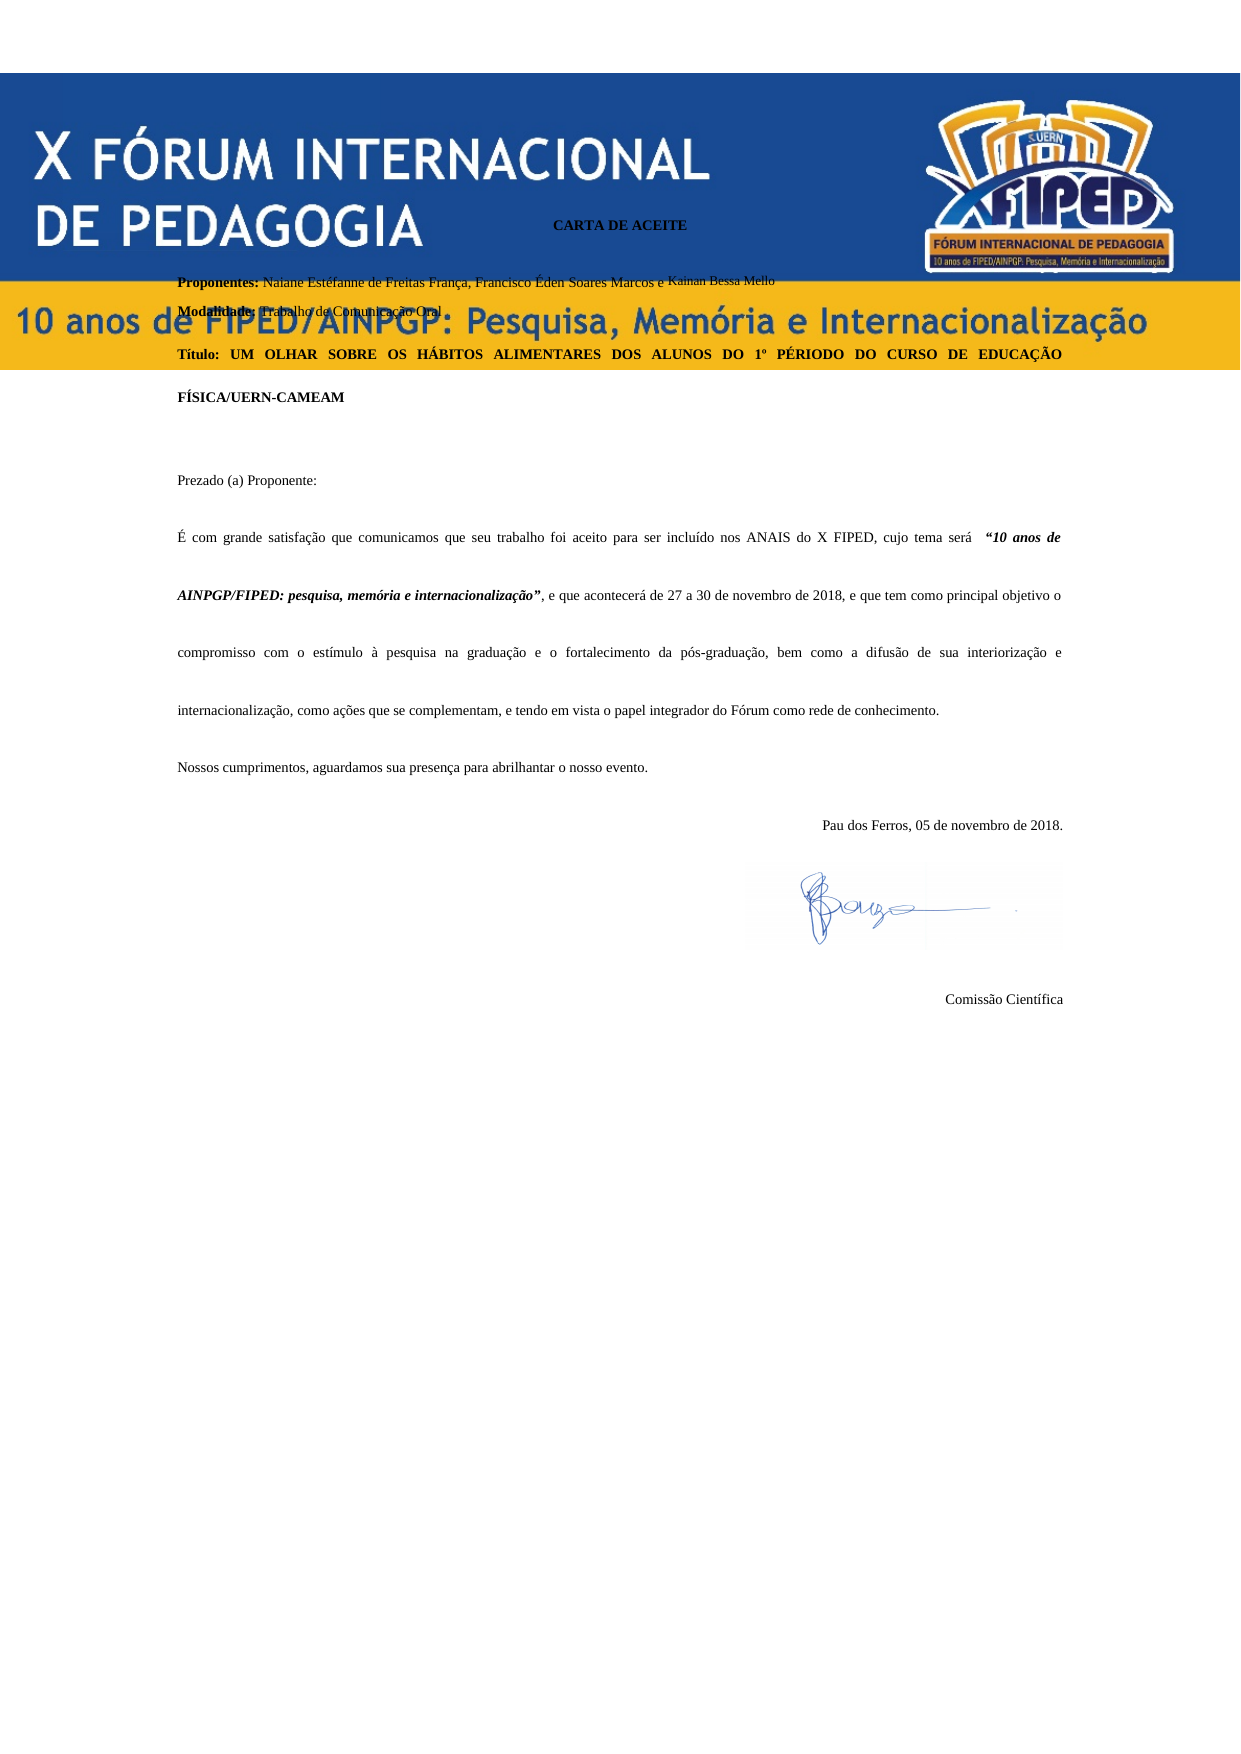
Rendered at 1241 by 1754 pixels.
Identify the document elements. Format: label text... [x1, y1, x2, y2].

picture [744, 862, 1064, 950]
text Modalidade: Trabalho de Comunicação Oral [177, 291, 1063, 319]
text Proponentes: Naiane Estéfanne de Freitas França, Francisco Éden Soares Marcos e Kainan Bessa Mello [177, 262, 1063, 291]
text Título: UM OLHAR SOBRE OS HÁBITOS ALIMENTARES DOS ALUNOS DO 1º PÉRIODO DO CURSO DE EDUCAÇÃO FÍSICA/UERN-CAMEAM [177, 334, 1063, 406]
text É com grande satisfação que comunicamos que seu trabalho foi aceito para ser incluído nos ANAIS do X FIPED, cujo tema será “10 anos de AINPGP/FIPED: pesquisa, memória e internacionalização”, e que acontecerá de 27 a 30 de novembro de 2018, e que tem como principal objetivo o compromisso com o estímulo à pesquisa na graduação e o fortalecimento da pós-graduação, bem como a difusão de sua interiorização e internacionalização, como ações que se complementam, e tendo em vista o papel integrador do Fórum como rede de conhecimento. [177, 517, 1063, 718]
picture [0, 73, 1241, 370]
text Comissão Científica [177, 978, 1063, 1007]
text Prezado (a) Proponente: [177, 459, 1063, 488]
text Nossos cumprimentos, aguardamos sua presença para abrilhantar o nosso evento. [177, 747, 1063, 776]
text Pau dos Ferros, 05 de novembro de 2018. [177, 804, 1063, 833]
text CARTA DE ACEITE [177, 204, 1063, 233]
